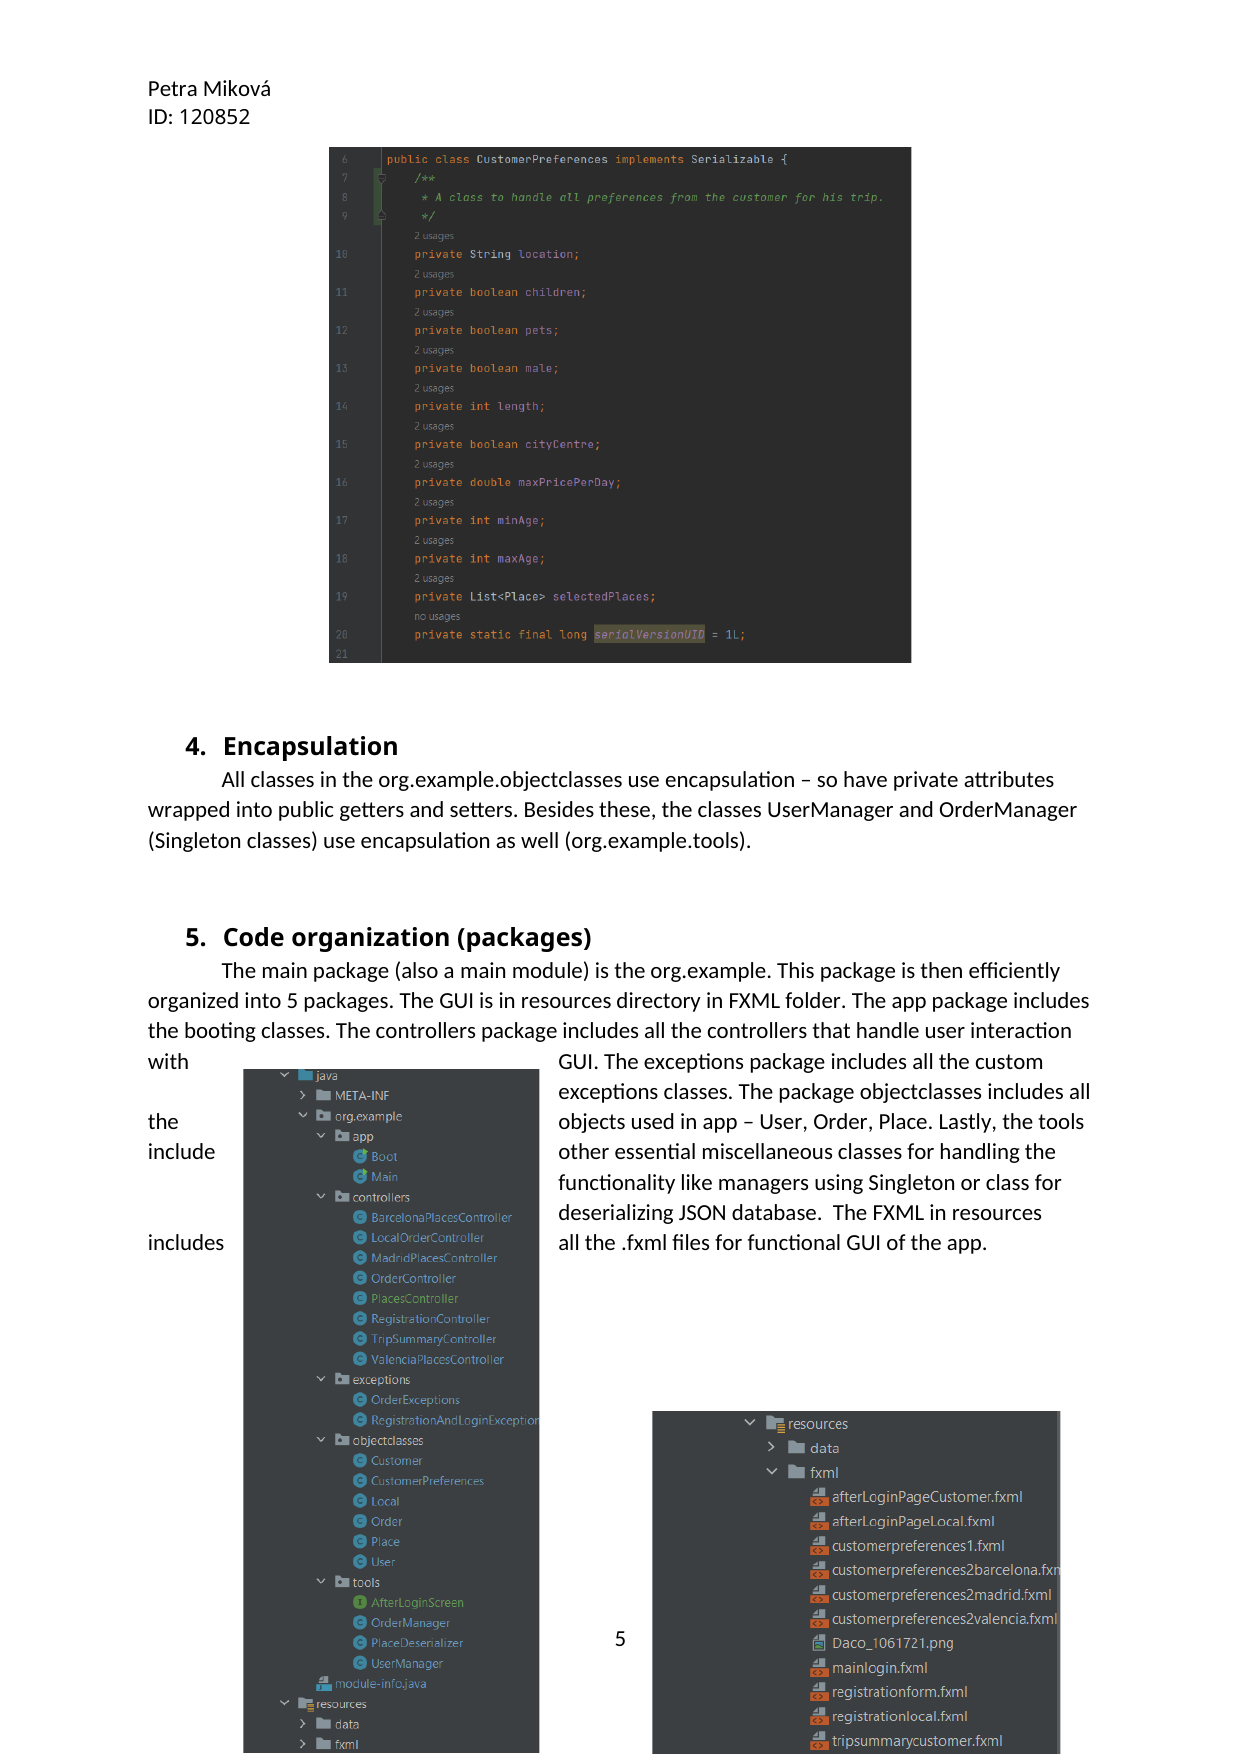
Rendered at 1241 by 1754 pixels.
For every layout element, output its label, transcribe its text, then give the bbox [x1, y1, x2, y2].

picture [242, 1069, 539, 1751]
picture [651, 1411, 1060, 1753]
text All classes in the org.example.objectclasses use encapsulation – so have private attributes wrapped into public getters and setters. Besides these, the classes UserManager and OrderManager (Singleton classes) use encapsulation as well (org.example.tools). [148, 765, 1093, 854]
text Code organization (packages) [185, 919, 1093, 953]
picture [329, 147, 912, 663]
text Encapsulation [185, 728, 1093, 763]
text The main package (also a main module) is the org.example. This package is then efficiently organized into 5 packages. The GUI is in resources directory in FXML folder. The app package includes the booting classes. The controllers package includes all the controllers that handle user interaction with GUI. The exceptions package includes all the custom exceptions classes. The package objectclasses includes all the objects used in app – User, Order, Place. Lastly, the tools include other essential miscellaneous classes for handling the functionality like managers using Singleton or class for deserializing JSON database. The FXML in resources includes all the .fxml files for functional GUI of the app. [148, 956, 1093, 1256]
